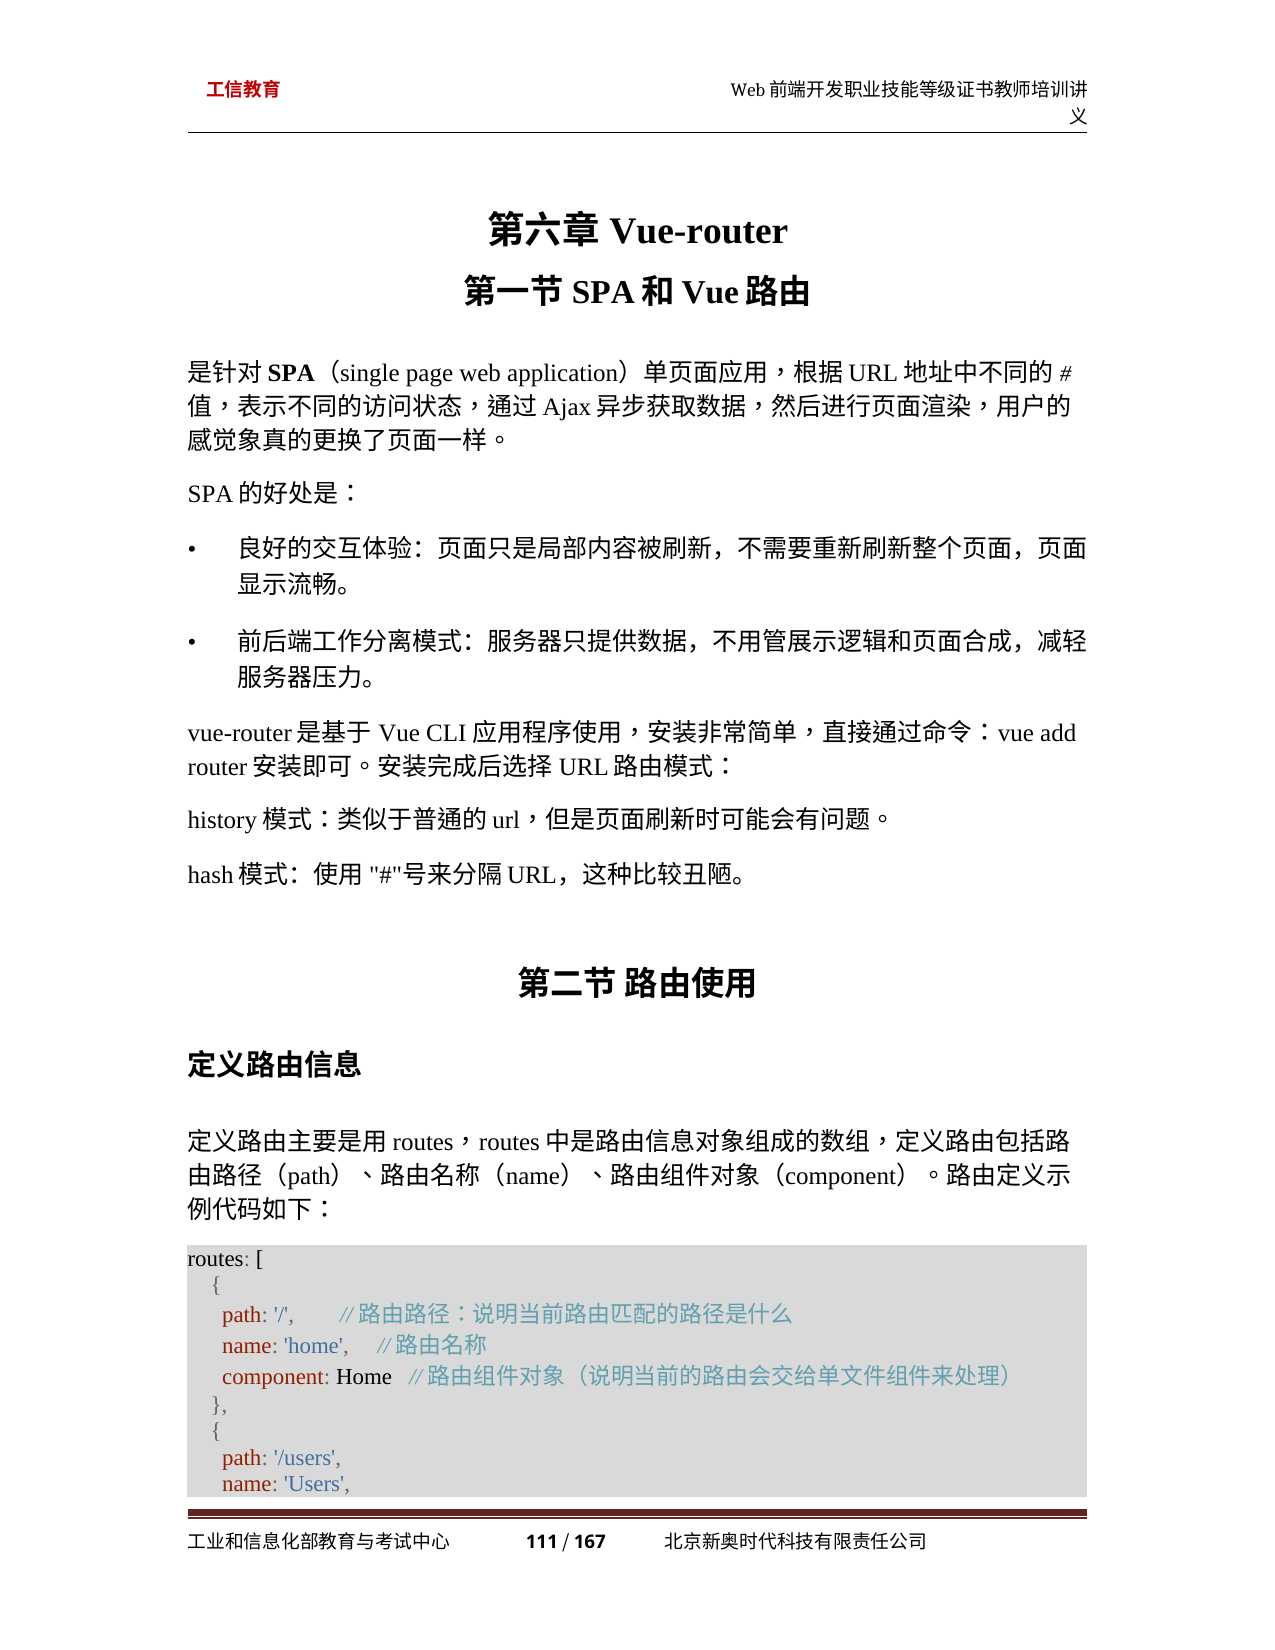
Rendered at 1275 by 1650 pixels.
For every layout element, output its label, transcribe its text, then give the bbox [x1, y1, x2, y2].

subtitle 第六章 Vue-router [187, 204, 1087, 255]
text SPA的好处是： [187, 475, 1087, 509]
text hash模式：使用 "#"号来分隔URL，这种比较丑陋。 [187, 854, 1087, 891]
list 前后端工作分离模式：服务器只提供数据，不用管展示逻辑和页面合成，减轻服务器压力。 [187, 621, 1087, 694]
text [187, 1245, 1087, 1497]
text 是针对SPA（single page web application）单页面应用，根据URL地址中不同的 # 值，表示不同的访问状态，通过Ajax异步获取数据，然后进行页面渲染，用户的感觉象真的更换了页面一样。 [187, 354, 1087, 456]
list 良好的交互体验：页面只是局部内容被刷新，不需要重新刷新整个页面，页面显示流畅。 [187, 528, 1087, 601]
text vue-router是基于 Vue CLI 应用程序使用，安装非常简单，直接通过命令：vue add router安装即可。安装完成后选择 URL路由模式： [187, 715, 1087, 783]
text history模式：类似于普通的url，但是页面刷新时可能会有问题。 [187, 802, 1087, 836]
subtitle 第一节 SPA和Vue路由 [187, 267, 1087, 313]
text 定义路由主要是用routes，routes中是路由信息对象组成的数组，定义路由包括路由路径（path）、路由名称（name）、路由组件对象（component）。路由定义示例代码如下： [187, 1124, 1087, 1226]
subtitle 第二节 路由使用 [187, 957, 1087, 1005]
text 定义路由信息 [187, 1042, 1087, 1084]
